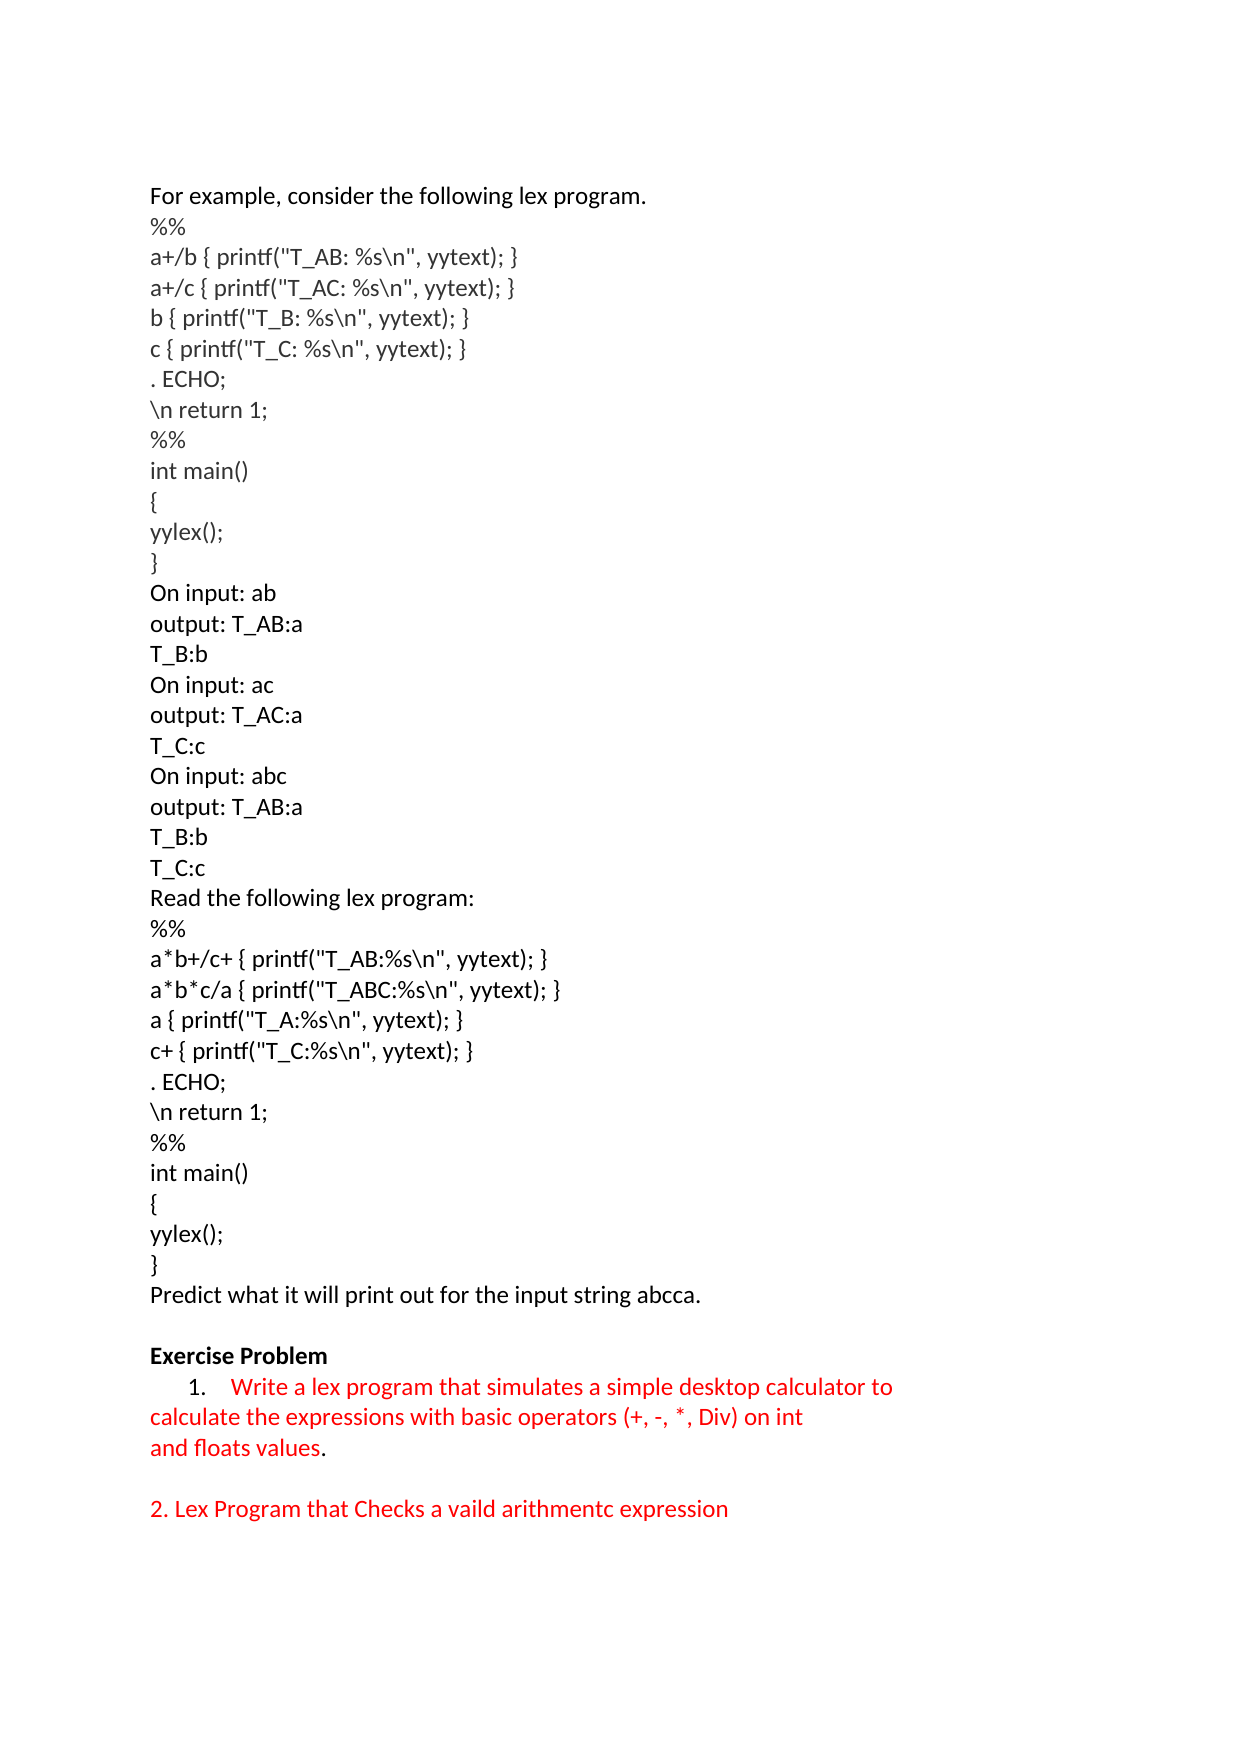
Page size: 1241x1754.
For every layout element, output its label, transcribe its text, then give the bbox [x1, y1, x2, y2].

text int main() [150, 455, 1090, 486]
text T_B:b [150, 821, 1090, 852]
text %% [150, 1127, 1090, 1157]
text For example, consider the following lex program. [150, 181, 1090, 211]
text } [150, 1249, 1090, 1279]
text a { printf("T_A:%s\n", yytext); } [150, 1004, 1090, 1035]
text calculate the expressions with basic operators (+, -, *, Div) on int [150, 1401, 1090, 1432]
text \n return 1; [150, 1096, 1090, 1127]
text T_C:c [150, 852, 1090, 882]
text %% [150, 425, 1090, 455]
text } [150, 547, 1090, 577]
text Predict what it will print out for the input string abcca. [150, 1279, 1090, 1310]
text Read the following lex program: [150, 882, 1090, 913]
text . ECHO; [150, 364, 1090, 394]
text output: T_AC:a [150, 699, 1090, 730]
text yylex(); [150, 516, 1090, 547]
text %% [150, 211, 1090, 242]
text T_C:c [150, 730, 1090, 760]
text a+/c { printf("T_AC: %s\n", yytext); } [150, 272, 1090, 303]
text yylex(); [150, 1218, 1090, 1249]
text { [150, 1188, 1090, 1218]
text { [150, 486, 1090, 516]
text Exercise Problem [150, 1340, 1090, 1371]
text T_B:b [150, 638, 1090, 669]
text output: T_AB:a [150, 608, 1090, 638]
list Write a lex program that simulates a simple desktop calculator to [187, 1371, 1090, 1401]
text . ECHO; [150, 1066, 1090, 1096]
text a*b*c/a { printf("T_ABC:%s\n", yytext); } [150, 974, 1090, 1004]
text a+/b { printf("T_AB: %s\n", yytext); } [150, 242, 1090, 272]
text \n return 1; [150, 394, 1090, 425]
text %% [150, 913, 1090, 943]
text and floats values. [150, 1432, 1090, 1462]
text c { printf("T_C: %s\n", yytext); } [150, 333, 1090, 364]
text On input: ab [150, 577, 1090, 608]
text b { printf("T_B: %s\n", yytext); } [150, 303, 1090, 333]
text 2. Lex Program that Checks a vaild arithmentc expression [150, 1493, 1090, 1523]
text On input: abc [150, 760, 1090, 791]
text output: T_AB:a [150, 791, 1090, 821]
text a*b+/c+ { printf("T_AB:%s\n", yytext); } [150, 943, 1090, 974]
text int main() [150, 1157, 1090, 1188]
text c+ { printf("T_C:%s\n", yytext); } [150, 1035, 1090, 1066]
text On input: ac [150, 669, 1090, 699]
